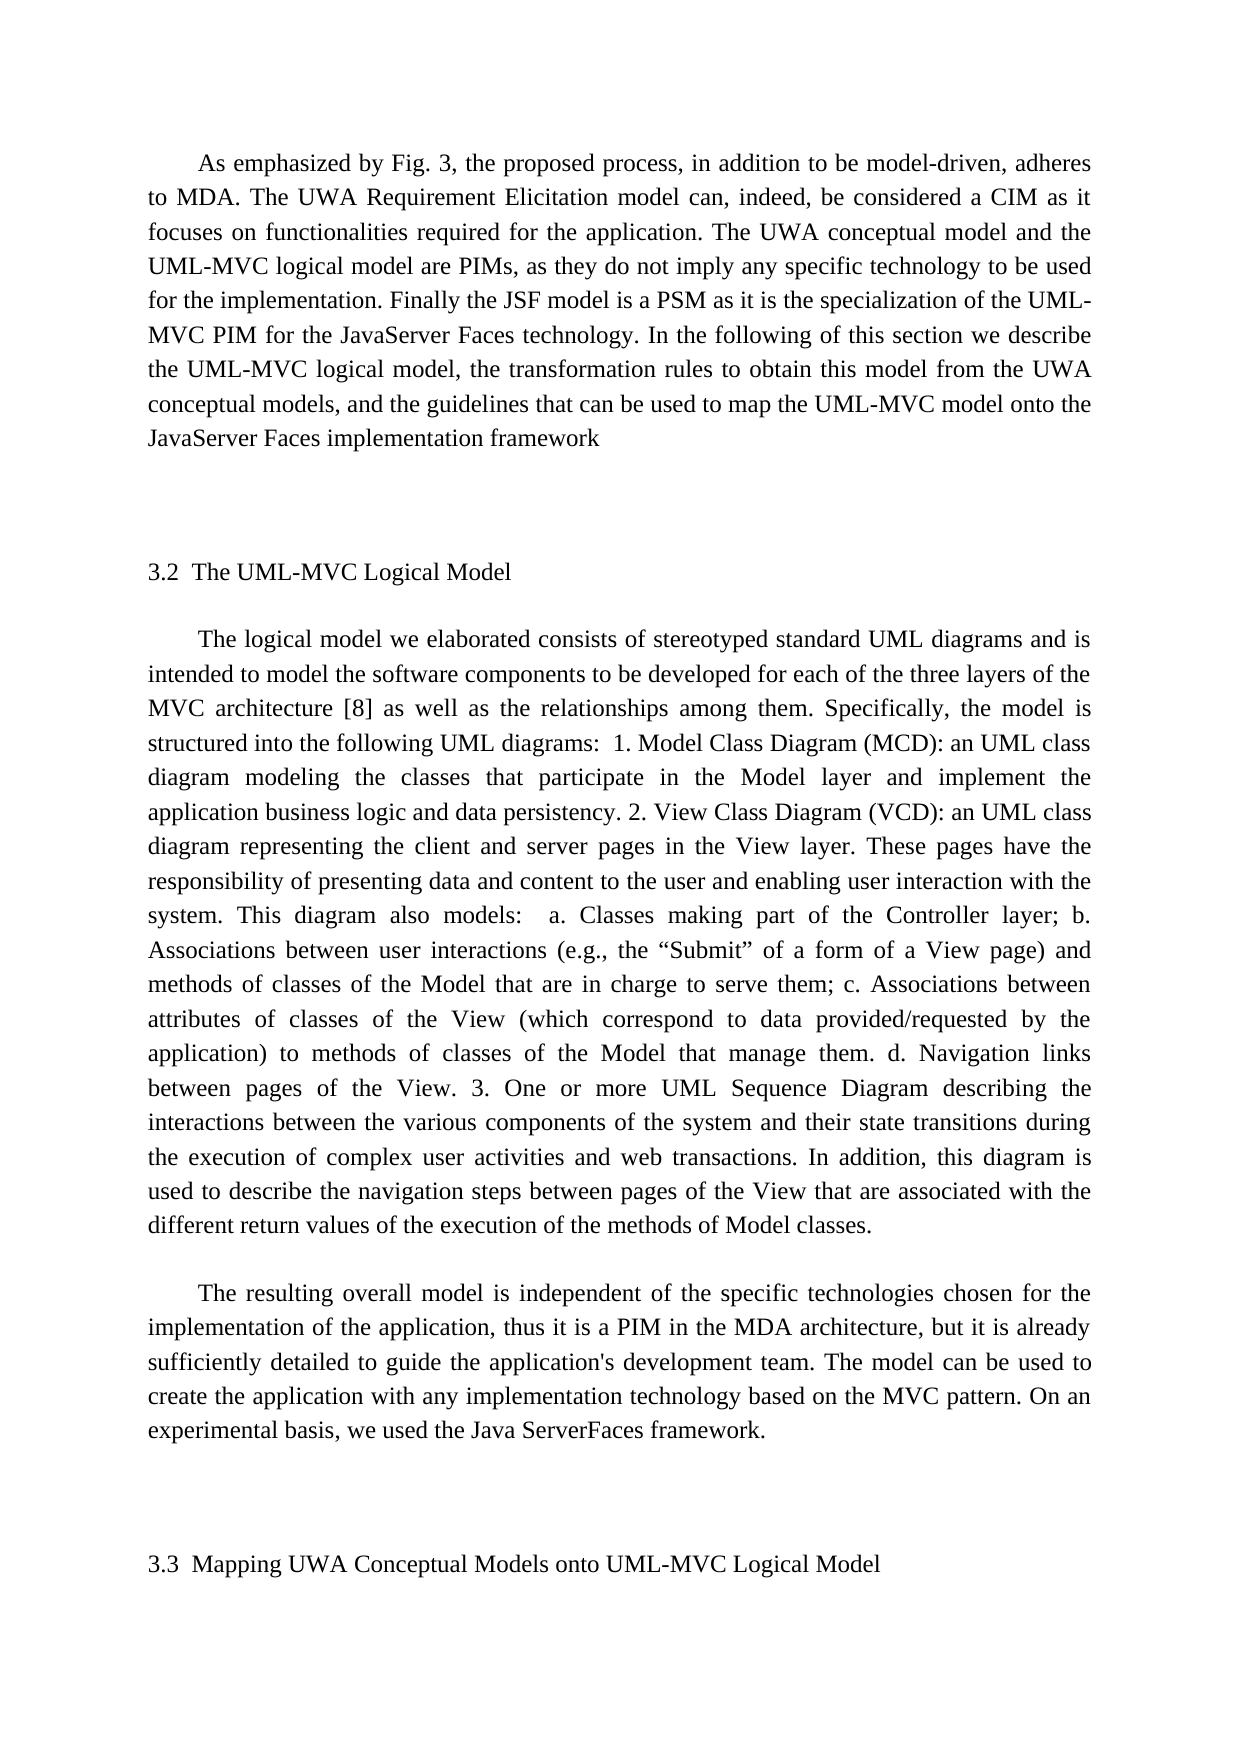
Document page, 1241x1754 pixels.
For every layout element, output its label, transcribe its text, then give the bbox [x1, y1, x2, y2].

text The logical model we elaborated consists of stereotyped standard UML diagrams and is intended to model the software components to be developed for each of the three layers of the MVC architecture [8] as well as the relationships among them. Specifically, the model is structured into the following UML diagrams: 1. Model Class Diagram (MCD): an UML class diagram modeling the classes that participate in the Model layer and implement the application business logic and data persistency. 2. View Class Diagram (VCD): an UML class diagram representing the client and server pages in the View layer. These pages have the responsibility of presenting data and content to the user and enabling user interaction with the system. This diagram also models: a. Classes making part of the Controller layer; b. Associations between user interactions (e.g., the “Submit” of a form of a View page) and methods of classes of the Model that are in charge to serve them; c. Associations between attributes of classes of the View (which correspond to data provided/requested by the application) to methods of classes of the Model that manage them. d. Navigation links between pages of the View. 3. One or more UML Sequence Diagram describing the interactions between the various components of the system and their state transitions during the execution of complex user activities and web transactions. In addition, this diagram is used to describe the navigation steps between pages of the View that are associated with the different return values of the execution of the methods of Model classes. [148, 624, 1092, 1239]
text 3.3 Mapping UWA Conceptual Models onto UML-MVC Logical Model [148, 1549, 1092, 1578]
text The resulting overall model is independent of the specific technologies chosen for the implementation of the application, thus it is a PIM in the MDA architecture, but it is already sufficiently detailed to guide the application's development team. The model can be used to create the application with any implementation technology based on the MVC pattern. On an experimental basis, we used the Java ServerFaces framework. [148, 1278, 1092, 1444]
text As emphasized by Fig. 3, the proposed process, in addition to be model-driven, adheres to MDA. The UWA Requirement Elicitation model can, indeed, be considered a CIM as it focuses on functionalities required for the application. The UWA conceptual model and the UML-MVC logical model are PIMs, as they do not imply any specific technology to be used for the implementation. Finally the JSF model is a PSM as it is the specialization of the UML-MVC PIM for the JavaServer Faces technology. In the following of this section we describe the UML-MVC logical model, the transformation rules to obtain this model from the UWA conceptual models, and the guidelines that can be used to map the UML-MVC model onto the JavaServer Faces implementation framework [148, 148, 1092, 452]
text 3.2 The UML-MVC Logical Model [148, 557, 1092, 586]
